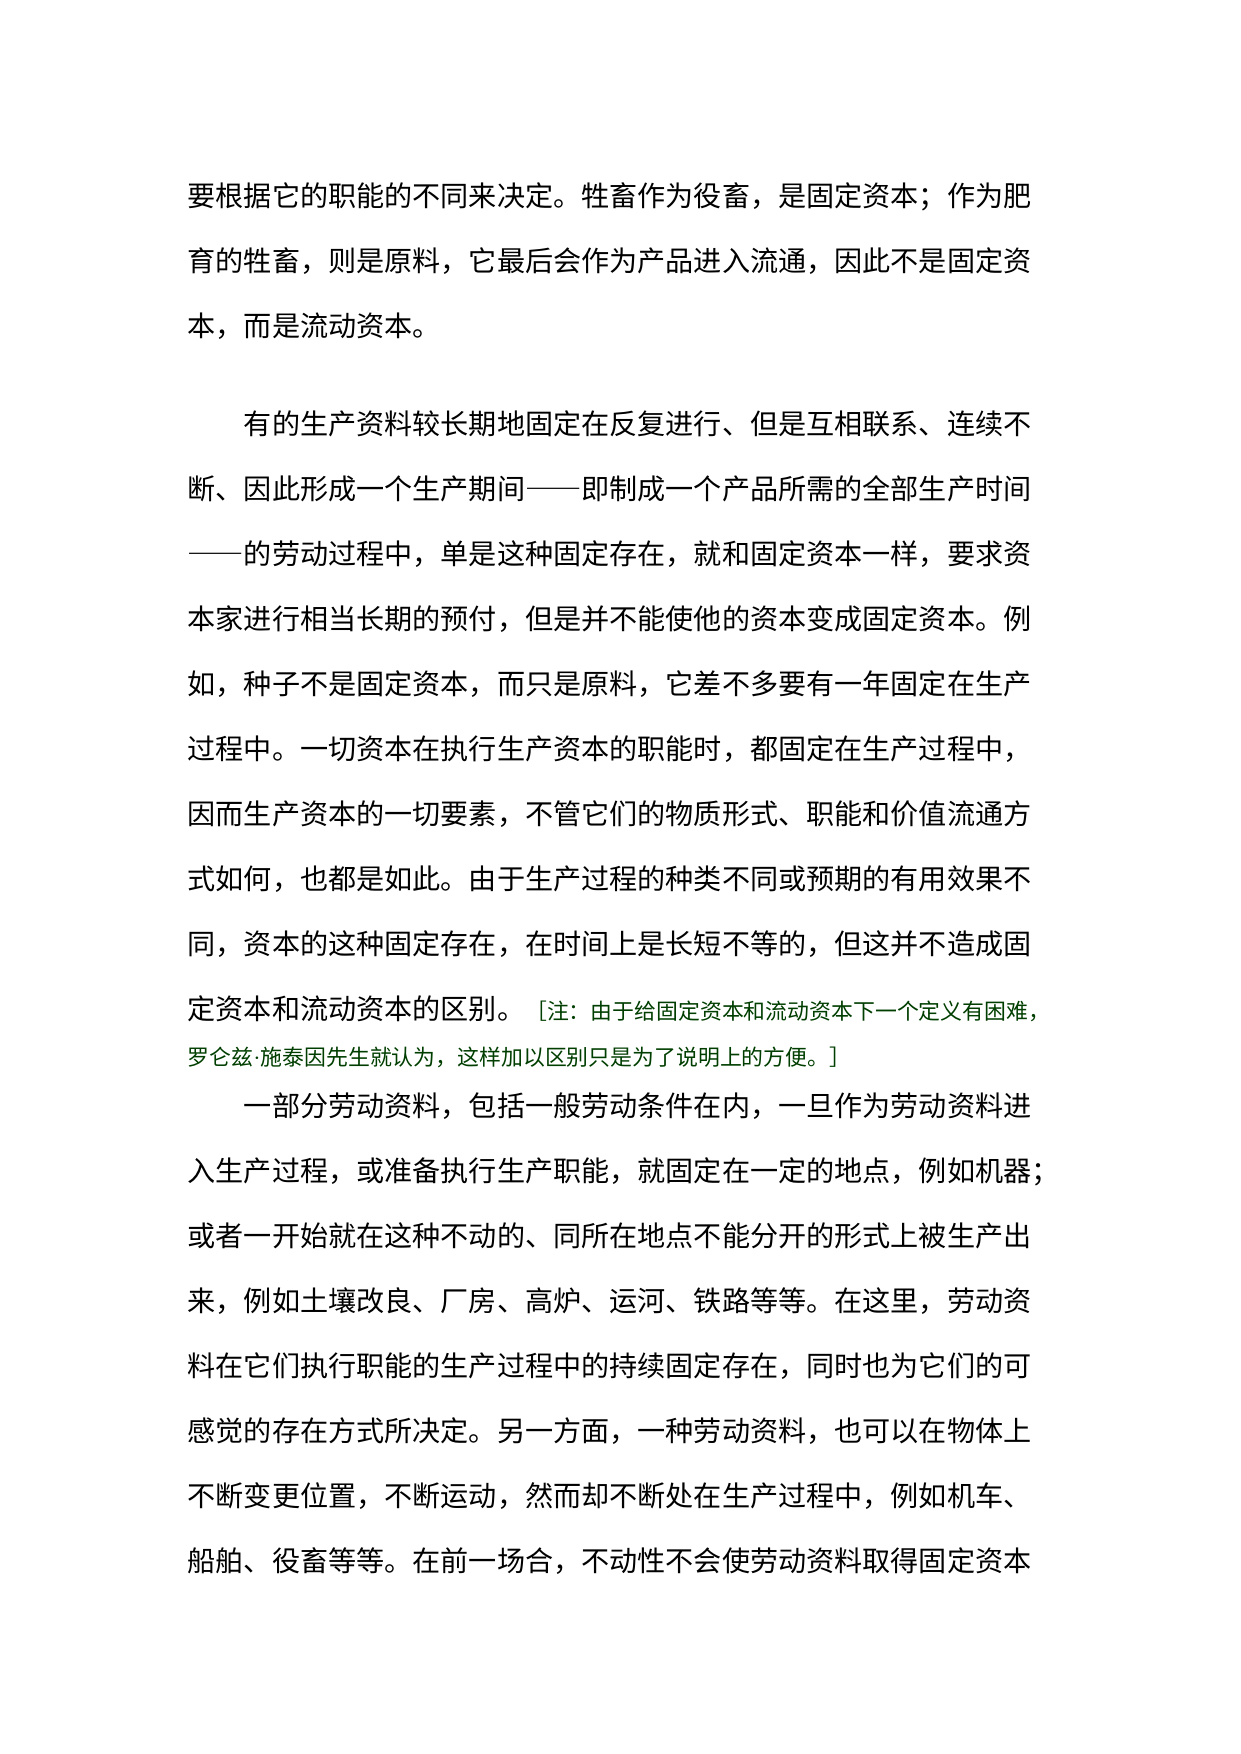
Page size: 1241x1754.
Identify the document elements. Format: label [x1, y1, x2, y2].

text [187, 162, 1053, 1592]
